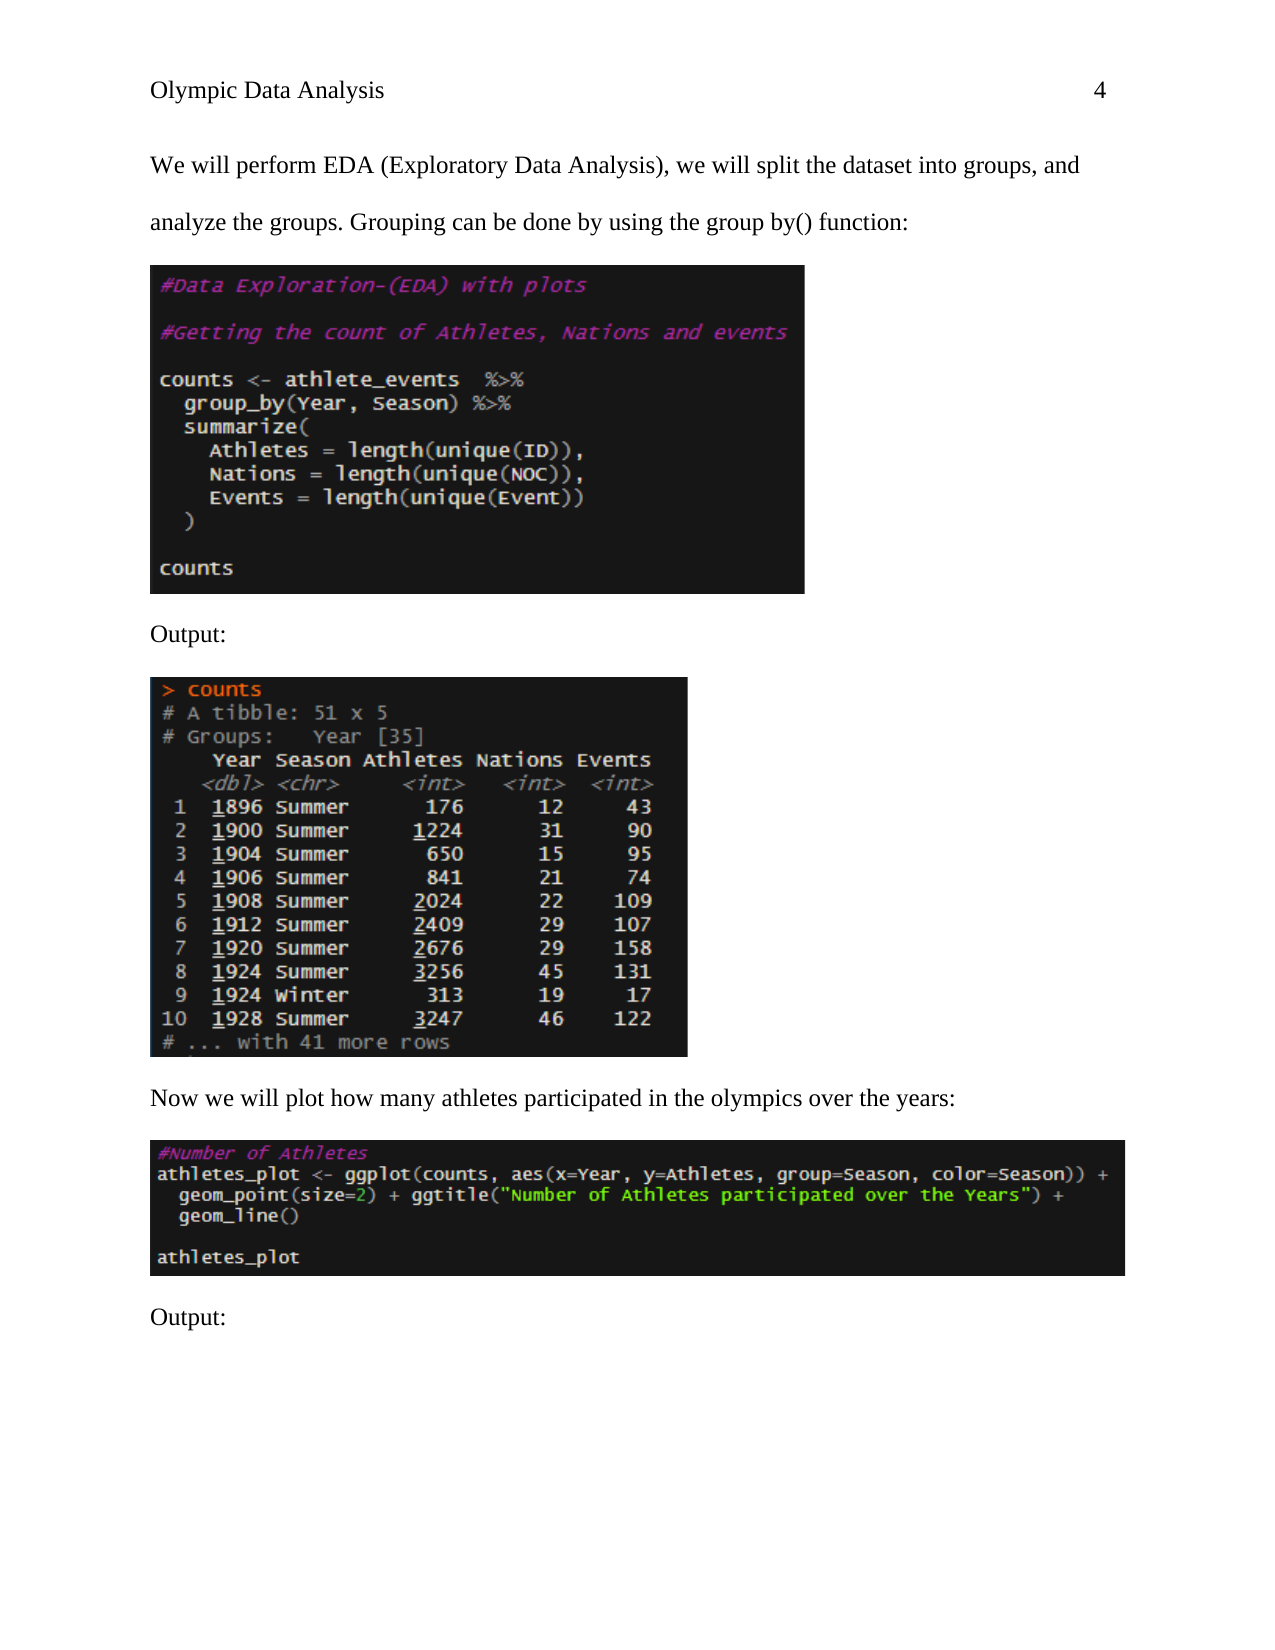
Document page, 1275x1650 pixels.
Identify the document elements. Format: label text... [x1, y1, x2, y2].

picture [150, 677, 688, 1057]
picture [150, 265, 805, 594]
text We will perform EDA (Exploratory Data Analysis), we will split the dataset into groups, and analyze the groups. Grouping can be done by using the group by() function: [150, 150, 1125, 236]
text Output: [150, 619, 1125, 648]
text Now we will plot how many athletes participated in the olympics over the years: [150, 1083, 1125, 1112]
text Output: [150, 1302, 1125, 1331]
picture [150, 1140, 1125, 1276]
